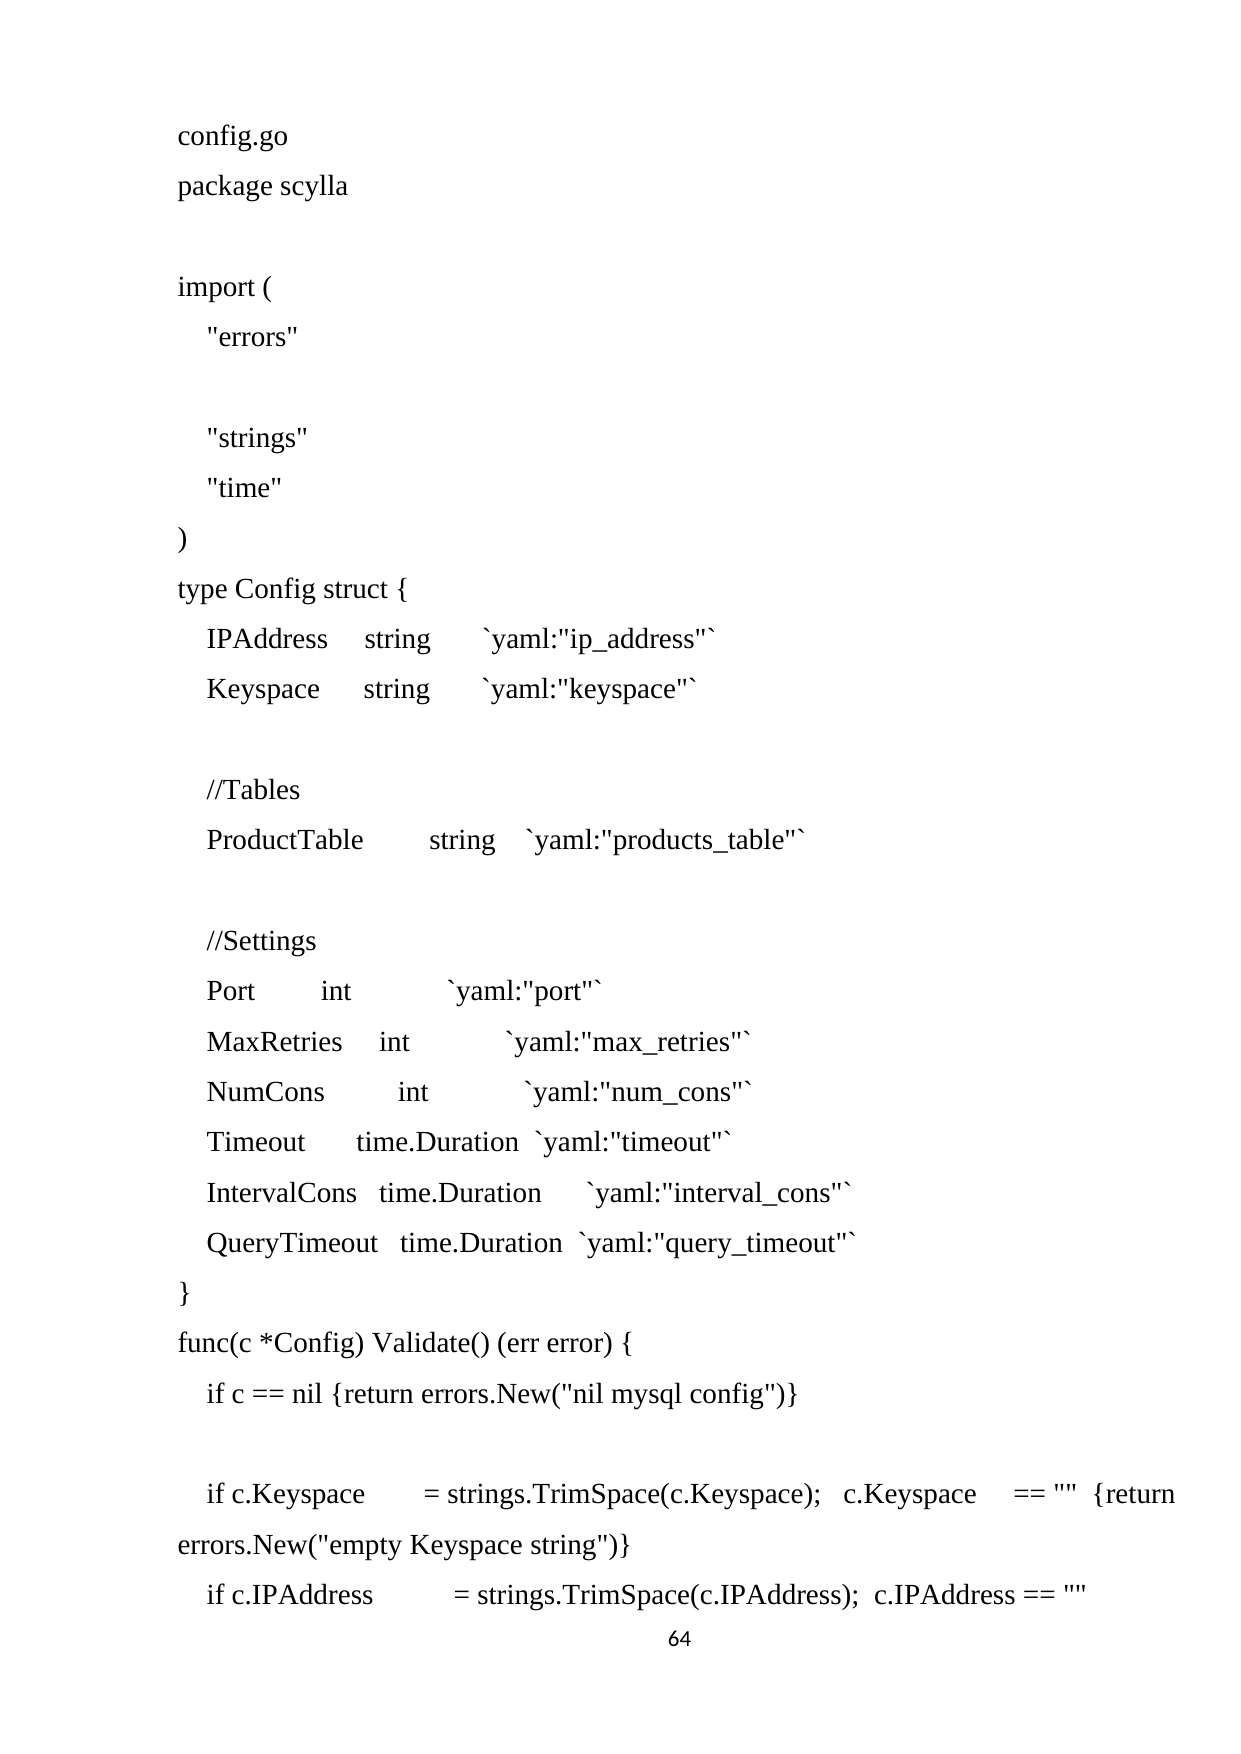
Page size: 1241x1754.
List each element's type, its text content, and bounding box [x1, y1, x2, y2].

text config.go [177, 118, 1181, 152]
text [177, 168, 1181, 1611]
